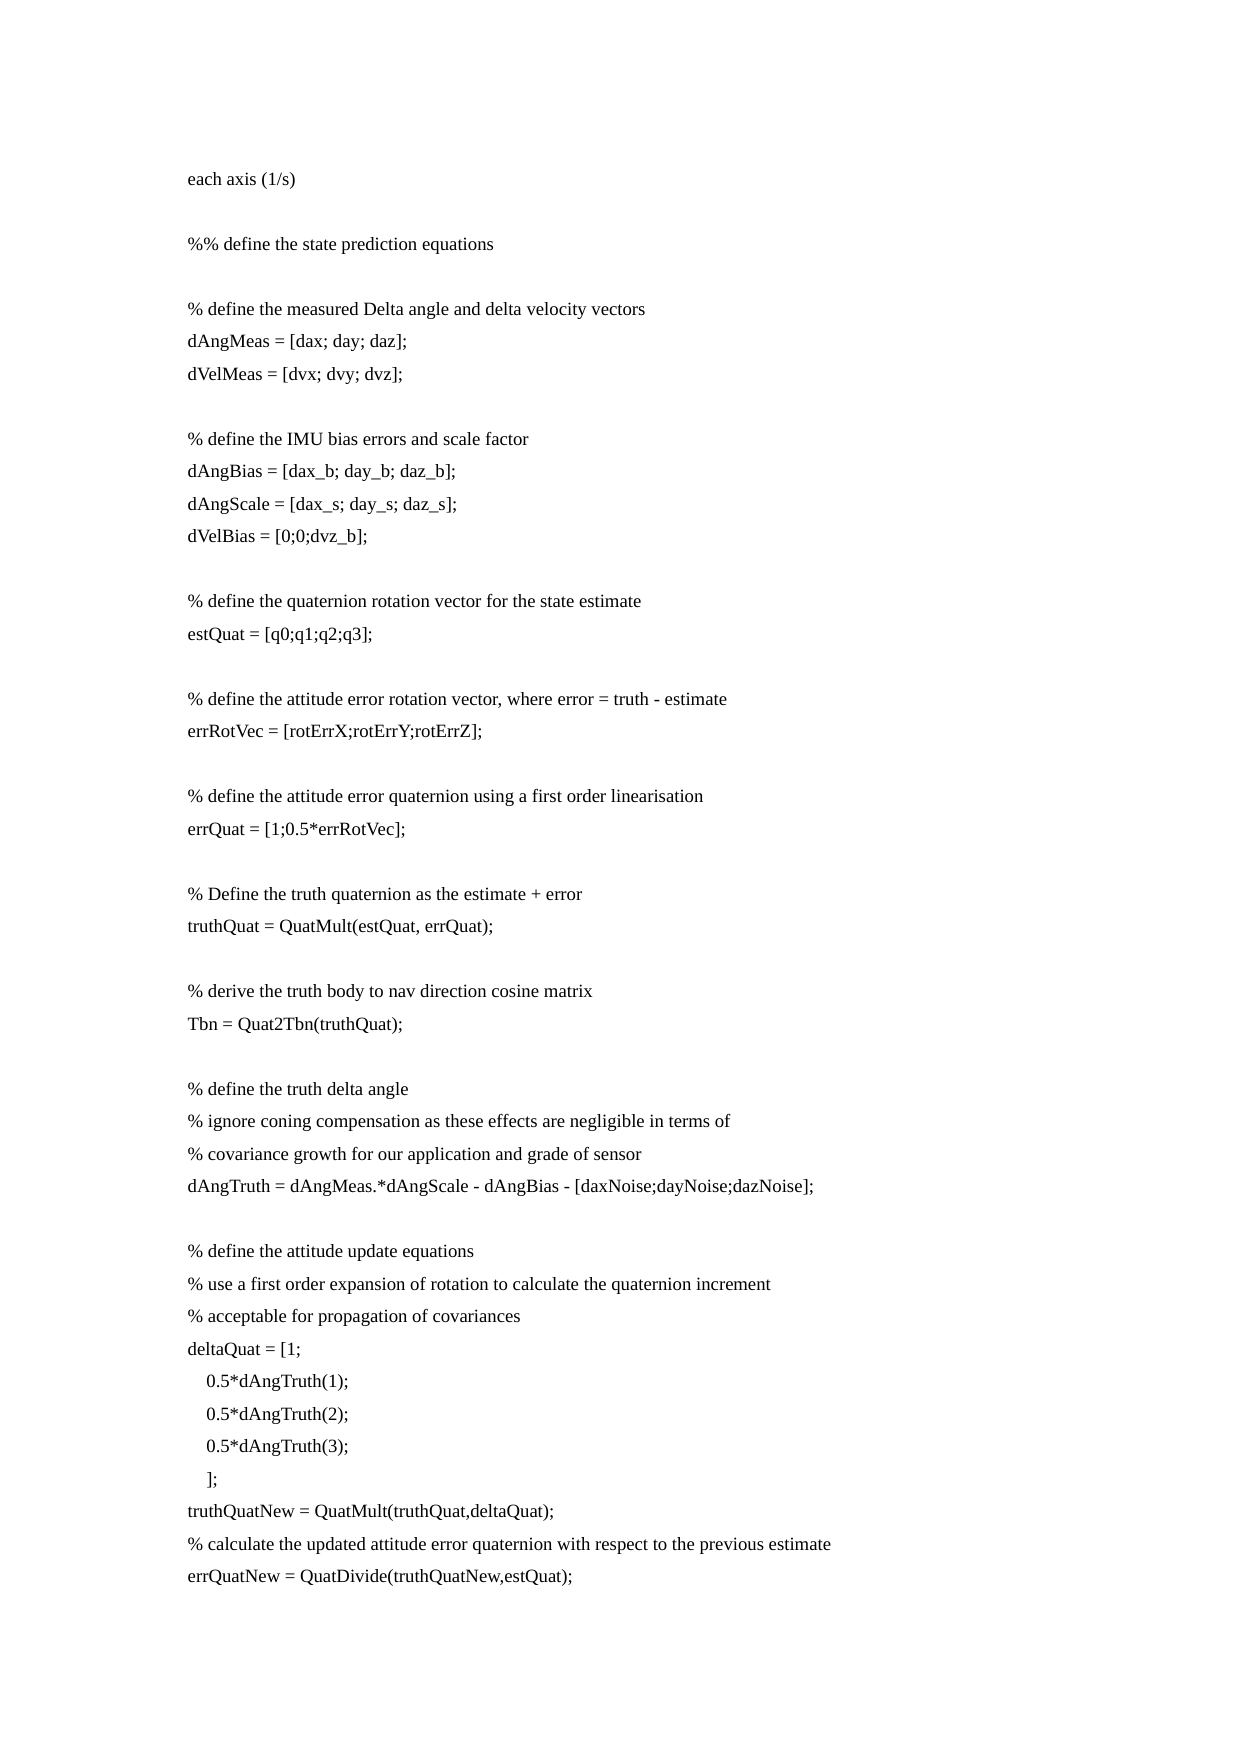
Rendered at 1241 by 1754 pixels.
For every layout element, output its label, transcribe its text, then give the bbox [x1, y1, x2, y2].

text dAngMeas = [dax; day; daz]; [187, 324, 1053, 357]
text truthQuat = QuatMult(estQuat, errQuat); [187, 909, 1053, 942]
text % use a first order expansion of rotation to calculate the quaternion increment [187, 1267, 1053, 1299]
text truthQuatNew = QuatMult(truthQuat,deltaQuat); [187, 1494, 1053, 1527]
text % define the attitude error quaternion using a first order linearisation [187, 779, 1053, 812]
text % define the quaternion rotation vector for the state estimate [187, 584, 1053, 617]
text dAngBias = [dax_b; day_b; daz_b]; [187, 454, 1053, 487]
text % ignore coning compensation as these effects are negligible in terms of [187, 1104, 1053, 1137]
text 0.5*dAngTruth(2); [187, 1397, 1053, 1429]
text % define the IMU bias errors and scale factor [187, 422, 1053, 454]
text dAngScale = [dax_s; day_s; daz_s]; [187, 487, 1053, 519]
text errQuatNew = QuatDivide(truthQuatNew,estQuat); [187, 1559, 1053, 1592]
text % acceptable for propagation of covariances [187, 1299, 1053, 1332]
text % define the attitude update equations [187, 1234, 1053, 1267]
text estQuat = [q0;q1;q2;q3]; [187, 617, 1053, 649]
text %% define the state prediction equations [187, 227, 1053, 259]
text dVelBias = [0;0;dvz_b]; [187, 519, 1053, 552]
text errRotVec = [rotErrX;rotErrY;rotErrZ]; [187, 714, 1053, 747]
text ]; [187, 1462, 1053, 1494]
text errQuat = [1;0.5*errRotVec]; [187, 812, 1053, 844]
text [187, 162, 1053, 194]
text % derive the truth body to nav direction cosine matrix [187, 974, 1053, 1007]
text 0.5*dAngTruth(1); [187, 1364, 1053, 1397]
text % define the measured Delta angle and delta velocity vectors [187, 292, 1053, 324]
text % Define the truth quaternion as the estimate + error [187, 877, 1053, 909]
text % calculate the updated attitude error quaternion with respect to the previous estimate [187, 1527, 1053, 1559]
text dAngTruth = dAngMeas.*dAngScale - dAngBias - [daxNoise;dayNoise;dazNoise]; [187, 1169, 1053, 1202]
text Tbn = Quat2Tbn(truthQuat); [187, 1007, 1053, 1039]
text dVelMeas = [dvx; dvy; dvz]; [187, 357, 1053, 389]
text 0.5*dAngTruth(3); [187, 1429, 1053, 1462]
text % define the attitude error rotation vector, where error = truth - estimate [187, 682, 1053, 714]
text deltaQuat = [1; [187, 1332, 1053, 1364]
text % define the truth delta angle [187, 1072, 1053, 1104]
text % covariance growth for our application and grade of sensor [187, 1137, 1053, 1169]
